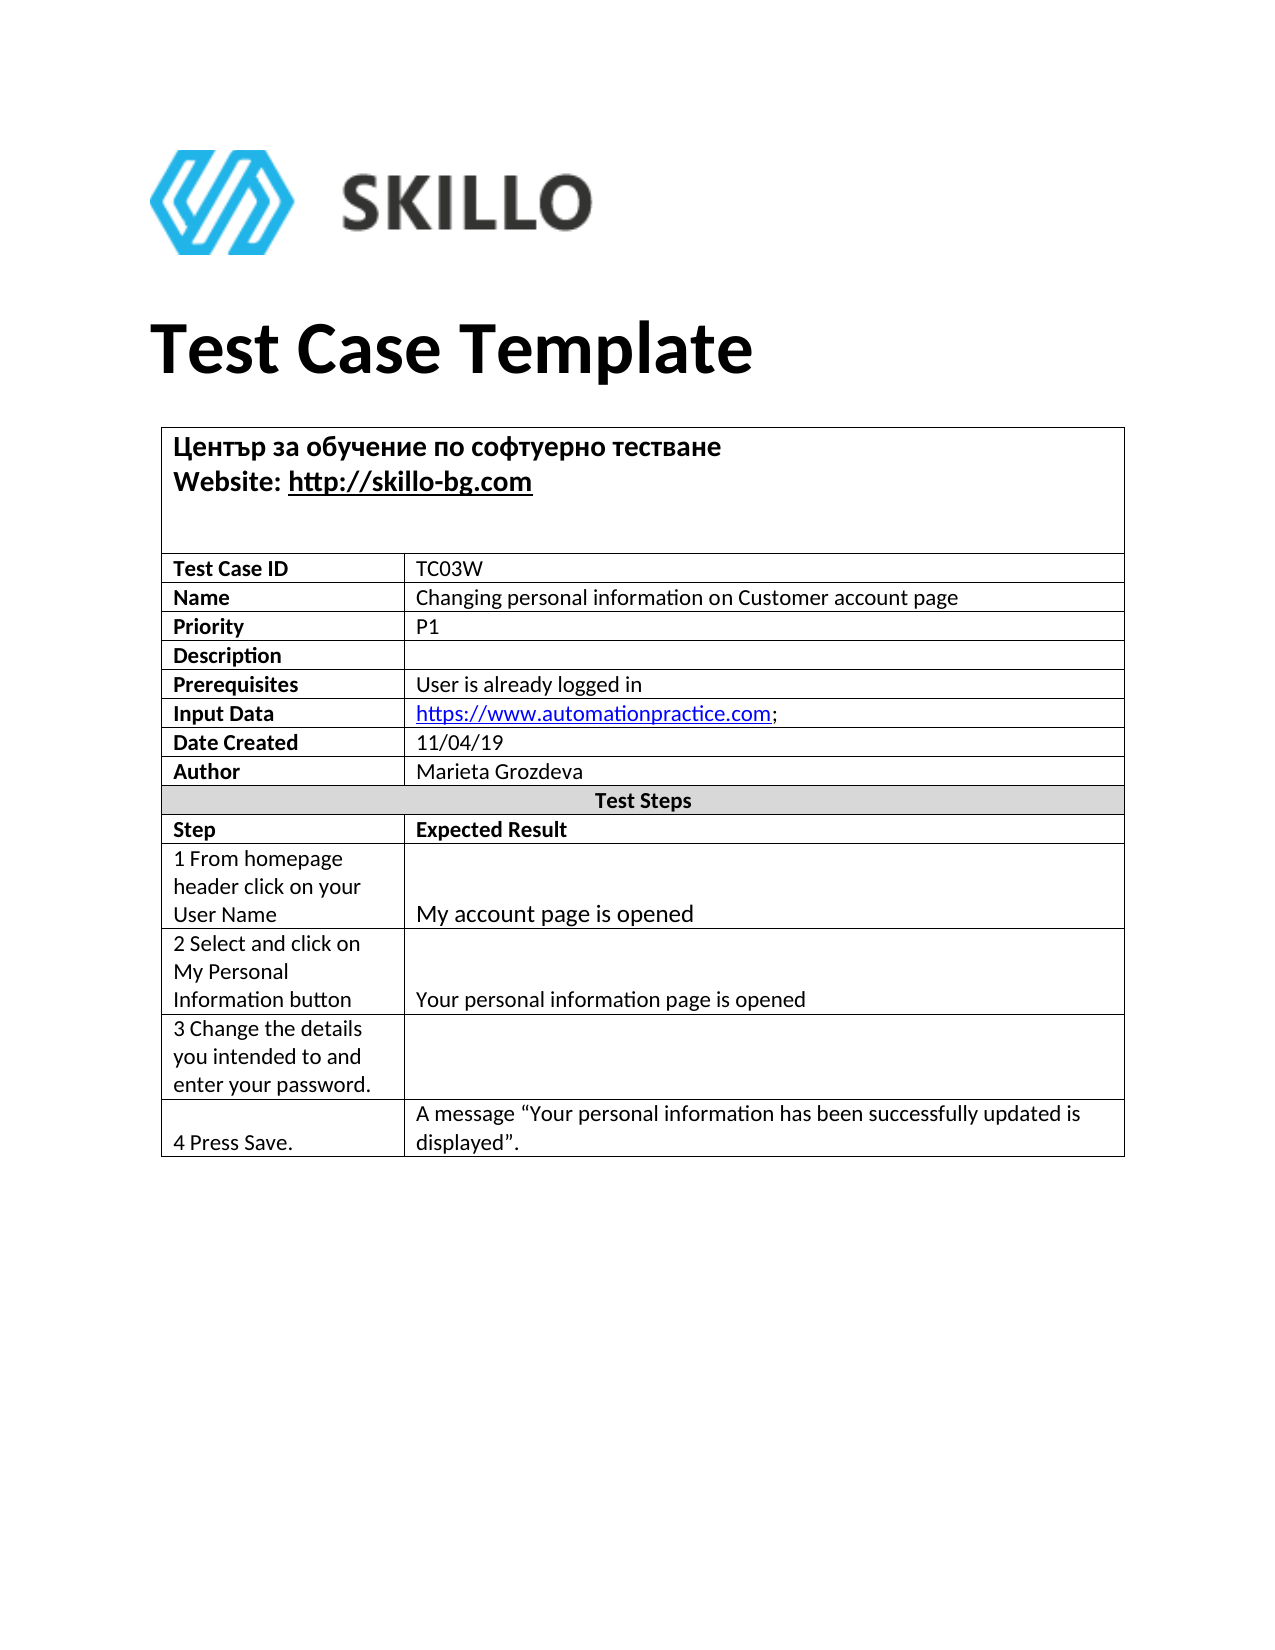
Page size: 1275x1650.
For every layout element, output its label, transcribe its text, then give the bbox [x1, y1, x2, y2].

table_cell 11/04/19 [405, 728, 1124, 756]
table_cell https://www.automationpractice.com; [405, 699, 1124, 727]
table_cell A message “Your personal information has been successfully updated is displayed”. [405, 1100, 1124, 1156]
table_cell 3 Change the details you intended to and enter your password. [162, 1015, 404, 1098]
table_cell Date Created [162, 728, 404, 756]
table_cell User is already logged in [405, 670, 1124, 698]
table_cell Step [162, 815, 404, 843]
table_cell 1 From homepage header click on your User Name [162, 844, 404, 928]
table_cell My account page is opened [405, 844, 1124, 928]
table_cell 2 Select and click on My Personal Information button [162, 929, 404, 1013]
table_cell Marieta Grozdeva [405, 757, 1124, 785]
table_cell Test Case ID [162, 554, 404, 582]
table_cell 4 Press Save. [162, 1100, 404, 1156]
table_cell Test Steps [162, 786, 1124, 814]
table_cell P1 [405, 612, 1124, 640]
table_cell Input Data [162, 699, 404, 727]
table_cell Expected Result [405, 815, 1124, 843]
table_cell Description [162, 641, 404, 669]
table_cell [405, 1015, 1124, 1098]
table_header Център за обучение по софтуерно тестване Website: http://skillo-bg.com [162, 428, 1124, 553]
table_cell Name [162, 583, 404, 611]
table_cell Author [162, 757, 404, 785]
text Test Case Template [150, 301, 1125, 392]
table_cell Prerequisites [162, 670, 404, 698]
table_cell Your personal information page is opened [405, 929, 1124, 1013]
table_cell TC03W [405, 554, 1124, 582]
picture [150, 150, 593, 255]
table_cell [405, 641, 1124, 669]
table_cell Changing personal information on Customer account page [405, 583, 1124, 611]
table_cell Priority [162, 612, 404, 640]
